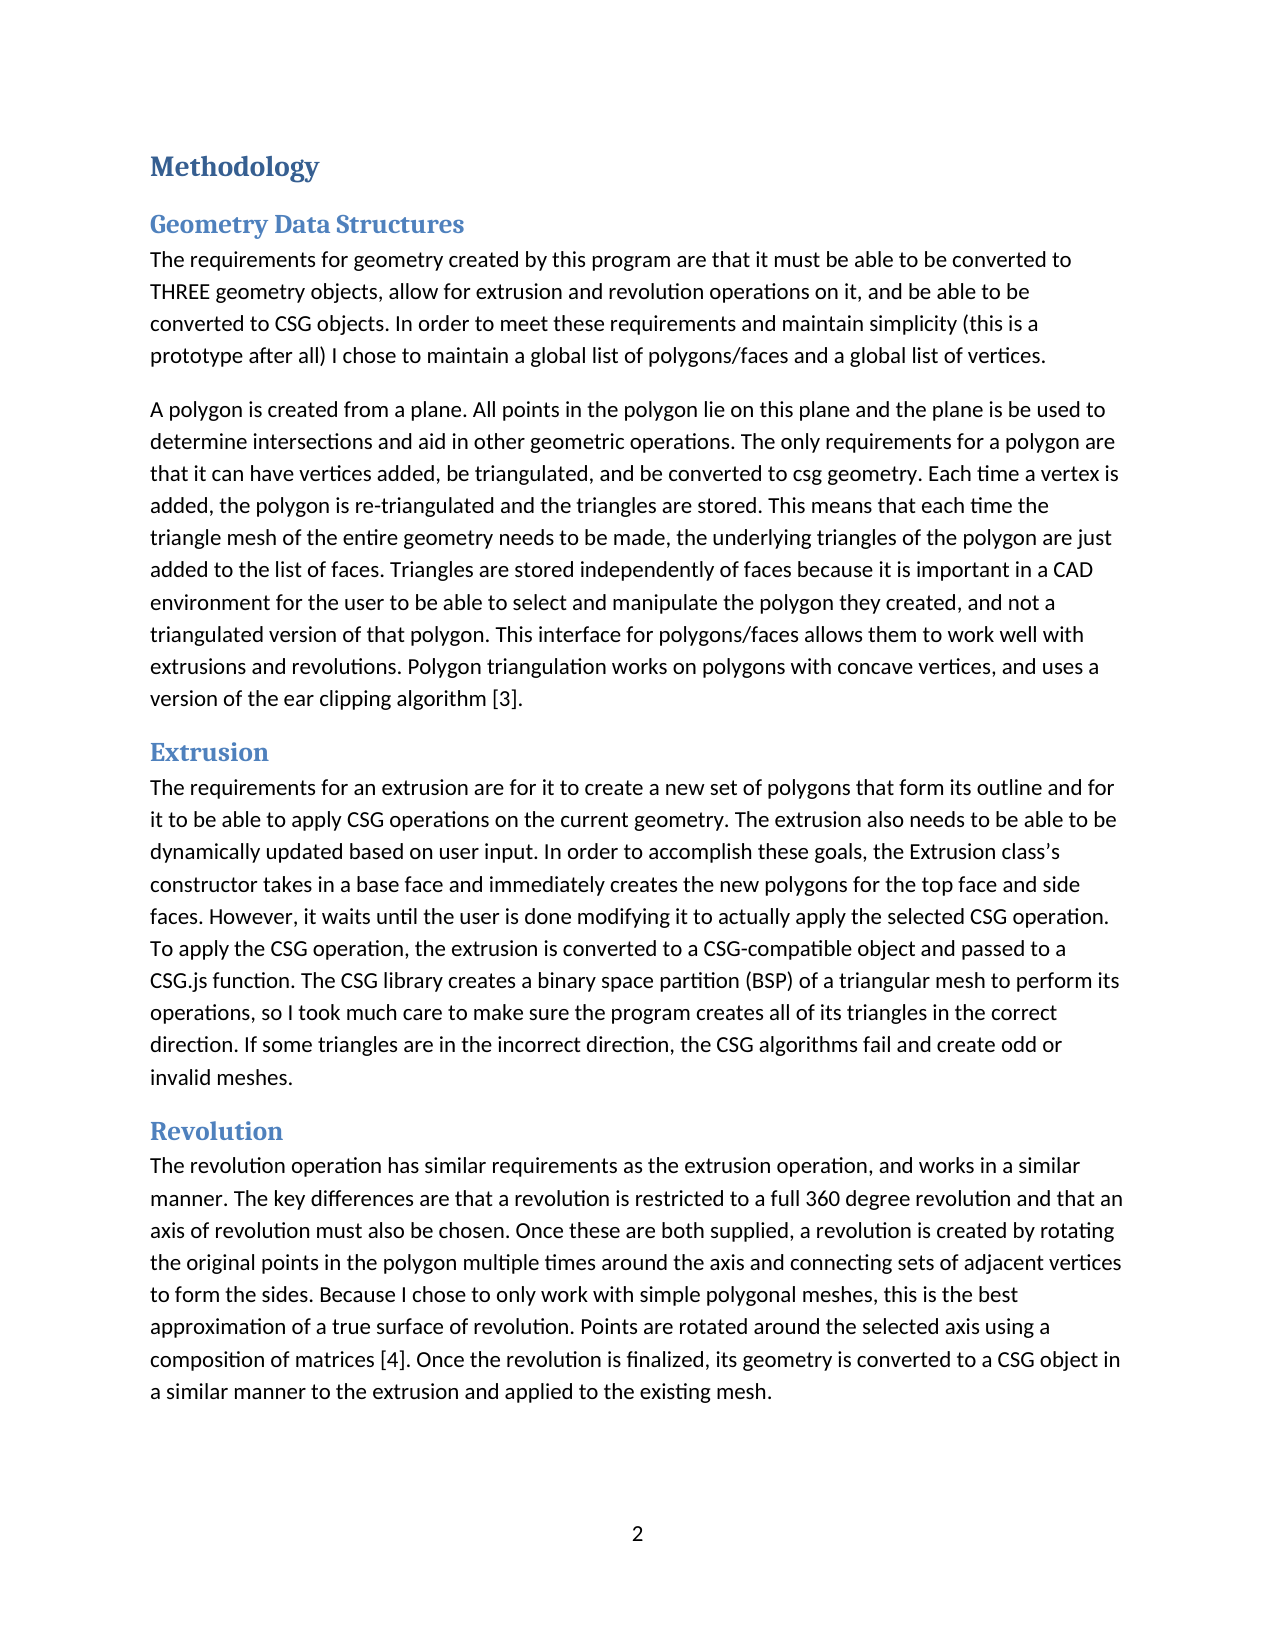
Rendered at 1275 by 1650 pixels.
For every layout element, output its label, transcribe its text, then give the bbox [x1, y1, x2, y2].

text A polygon is created from a plane. All points in the polygon lie on this plane and the plane is be used to determine intersections and aid in other geometric operations. The only requirements for a polygon are that it can have vertices added, be triangulated, and be converted to csg geometry. Each time a vertex is added, the polygon is re-triangulated and the triangles are stored. This means that each time the triangle mesh of the entire geometry needs to be made, the underlying triangles of the polygon are just added to the list of faces. Triangles are stored independently of faces because it is important in a CAD environment for the user to be able to select and manipulate the polygon they created, and not a triangulated version of that polygon. This interface for polygons/faces allows them to work well with extrusions and revolutions. Polygon triangulation works on polygons with concave vertices, and uses a version of the ear clipping algorithm [3]. [150, 395, 1125, 712]
subtitle Revolution [150, 1116, 1125, 1147]
subtitle Extrusion [150, 737, 1125, 768]
text The revolution operation has similar requirements as the extrusion operation, and works in a similar manner. The key differences are that a revolution is restricted to a full 360 degree revolution and that an axis of revolution must also be chosen. Once these are both supplied, a revolution is created by rotating the original points in the polygon multiple times around the axis and connecting sets of adjacent vertices to form the sides. Because I chose to only work with simple polygonal meshes, this is the best approximation of a true surface of revolution. Points are rotated around the selected axis using a composition of matrices [4]. Once the revolution is finalized, its geometry is converted to a CSG object in a similar manner to the extrusion and applied to the existing mesh. [150, 1152, 1125, 1405]
text The requirements for an extrusion are for it to create a new set of polygons that form its outline and for it to be able to apply CSG operations on the current geometry. The extrusion also needs to be able to be dynamically updated based on user input. In order to accomplish these goals, the Extrusion class’s constructor takes in a base face and immediately creates the new polygons for the top face and side faces. However, it waits until the user is done modifying it to actually apply the selected CSG operation. To apply the CSG operation, the extrusion is converted to a CSG-compatible object and passed to a CSG.js function. The CSG library creates a binary space partition (BSP) of a triangular mesh to perform its operations, so I took much care to make sure the program creates all of its triangles in the correct direction. If some triangles are in the incorrect direction, the CSG algorithms fail and create odd or invalid meshes. [150, 773, 1125, 1091]
subtitle Geometry Data Structures [150, 209, 1125, 241]
text The requirements for geometry created by this program are that it must be able to be converted to THREE geometry objects, allow for extrusion and revolution operations on it, and be able to be converted to CSG objects. In order to meet these requirements and maintain simplicity (this is a prototype after all) I chose to maintain a global list of polygons/faces and a global list of vertices. [150, 245, 1125, 370]
subtitle Methodology [150, 150, 1125, 183]
